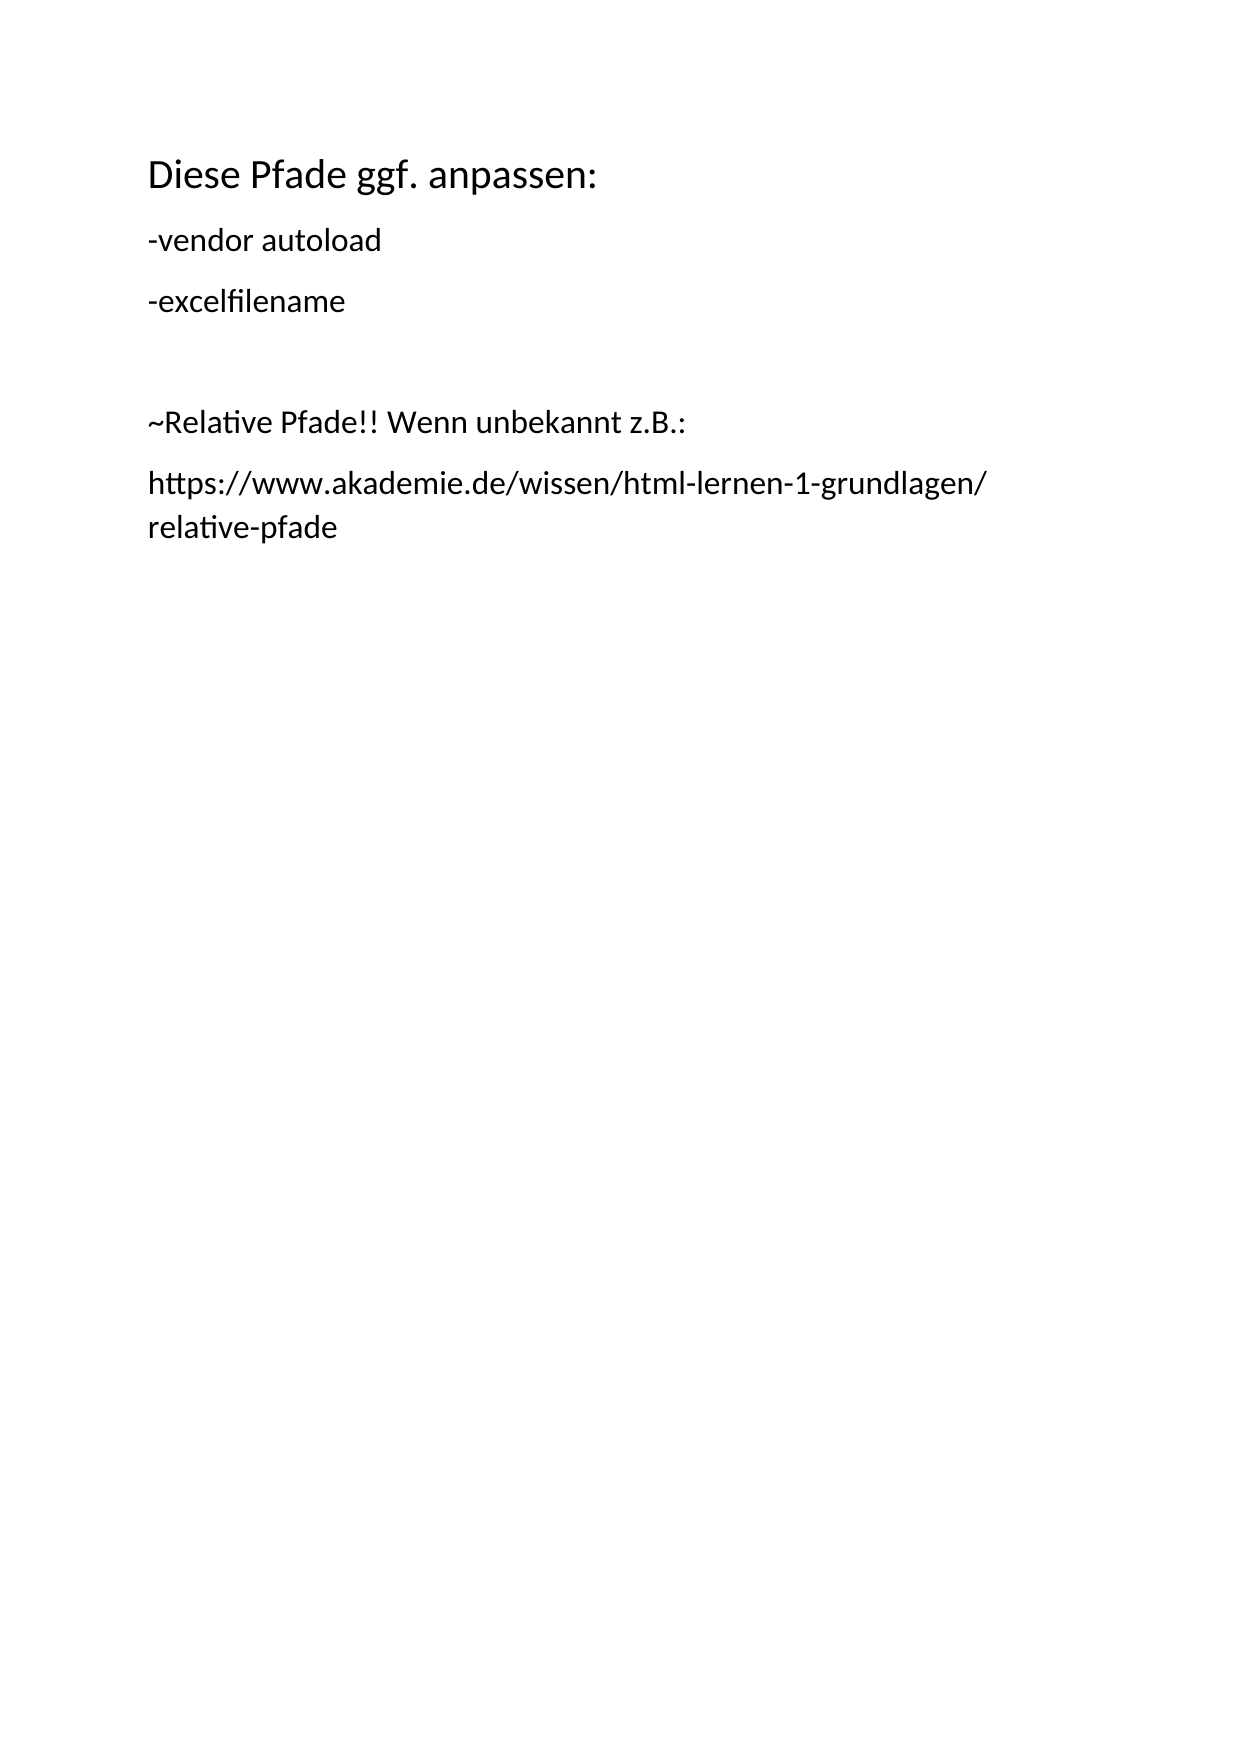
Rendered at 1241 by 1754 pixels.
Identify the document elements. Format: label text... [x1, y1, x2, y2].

text -excelfilename [148, 280, 1093, 321]
text -vendor autoload [148, 219, 1093, 260]
text ~Relative Pfade!! Wenn unbekannt z.B.: [148, 401, 1093, 442]
text https://www.akademie.de/wissen/html-lernen-1-grundlagen/relative-pfade [148, 462, 1093, 546]
text Diese Pfade ggf. anpassen: [148, 148, 1093, 198]
